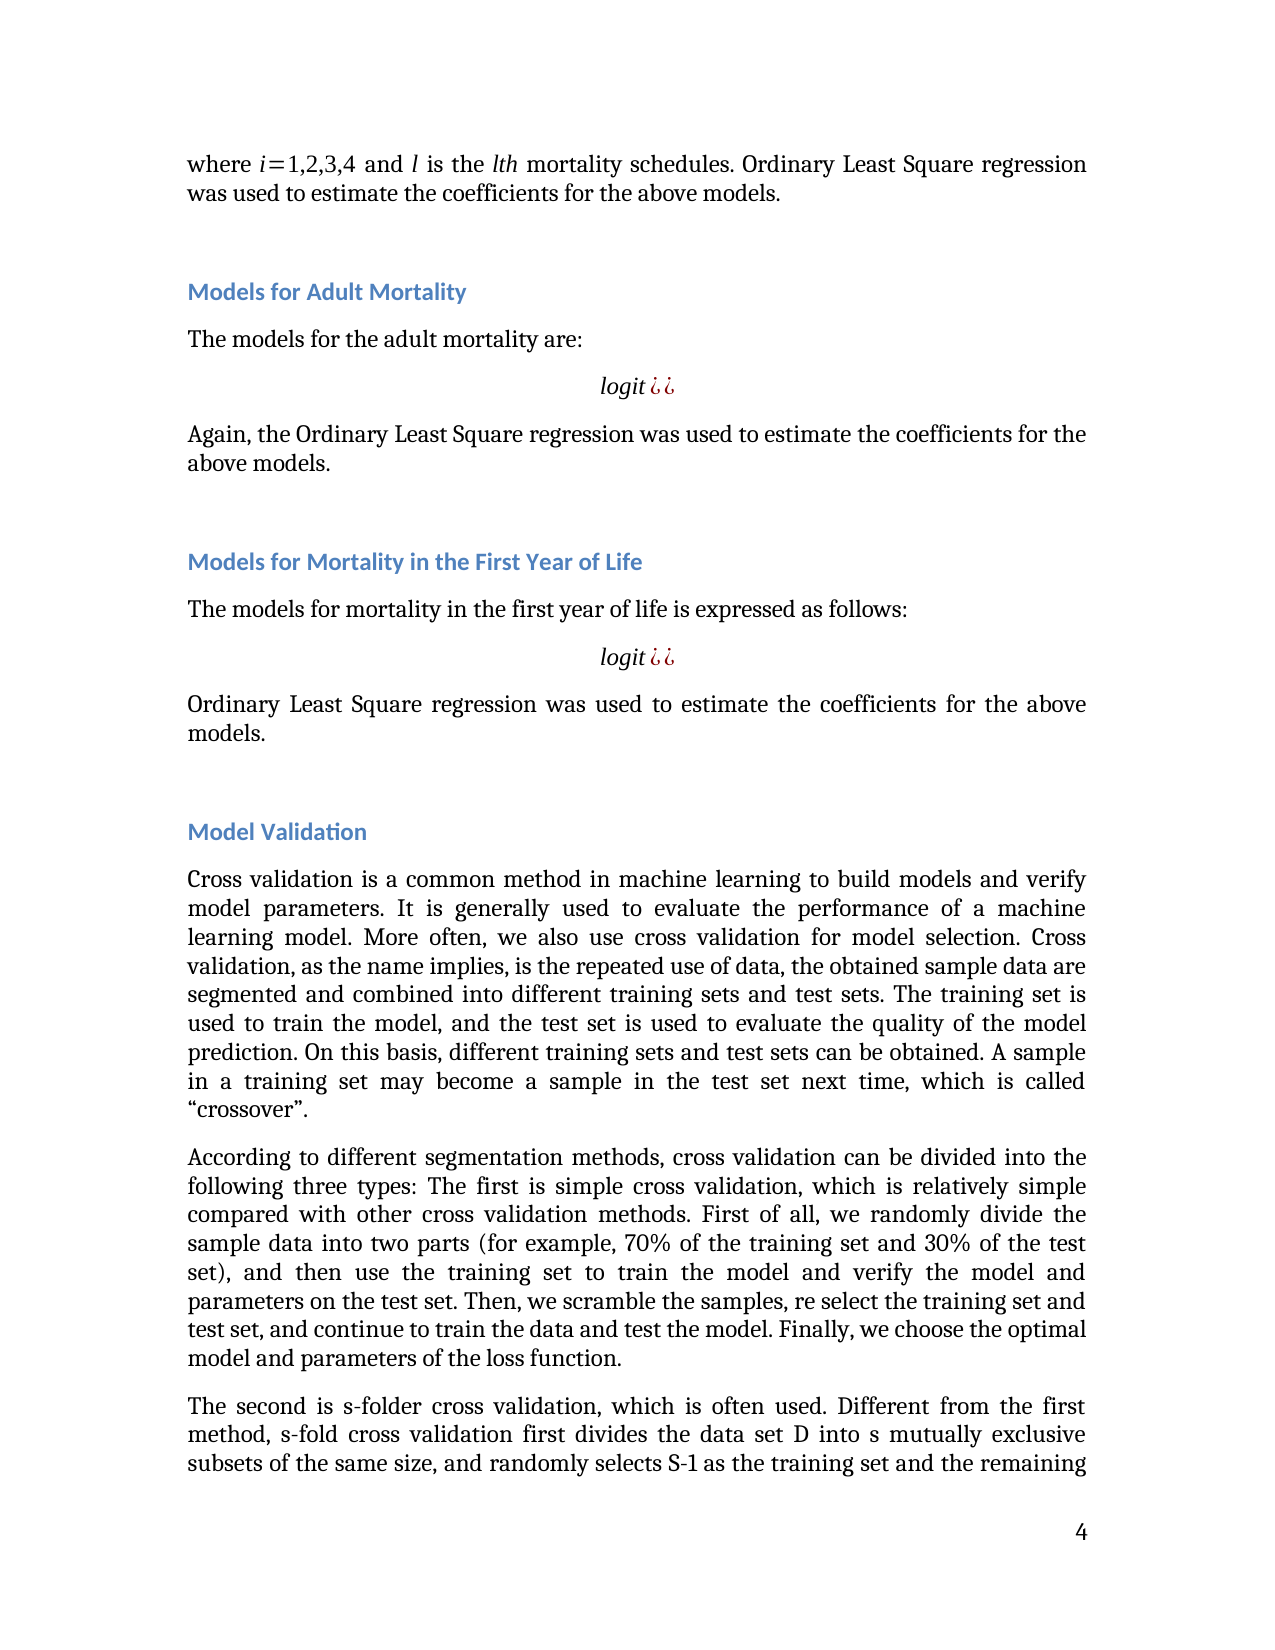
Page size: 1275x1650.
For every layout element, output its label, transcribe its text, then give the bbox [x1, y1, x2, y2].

text Again, the Ordinary Least Square regression was used to estimate the coefficients for the above models. [187, 420, 1087, 478]
text The models for the adult mortality are: [187, 325, 1087, 354]
text According to different segmentation methods, cross validation can be divided into the following three types: The first is simple cross validation, which is relatively simple compared with other cross validation methods. First of all, we randomly divide the sample data into two parts (for example, 70% of the training set and 30% of the test set), and then use the training set to train the model and verify the model and parameters on the test set. Then, we scramble the samples, re select the training set and test set, and continue to train the data and test the model. Finally, we choose the optimal model and parameters of the loss function. [187, 1143, 1087, 1373]
subtitle Models for Adult Mortality [187, 276, 1087, 306]
text The models for mortality in the first year of life is expressed as follows: [187, 595, 1087, 624]
subtitle Models for Mortality in the First Year of Life [187, 546, 1087, 576]
subtitle Model Validation [187, 816, 1087, 847]
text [187, 1392, 1087, 1478]
text Cross validation is a common method in machine learning to build models and verify model parameters. It is generally used to evaluate the performance of a machine learning model. More often, we also use cross validation for model selection. Cross validation, as the name implies, is the repeated use of data, the obtained sample data are segmented and combined into different training sets and test sets. The training set is used to train the model, and the test set is used to evaluate the quality of the model prediction. On this basis, different training sets and test sets can be obtained. A sample in a training set may become a sample in the test set next time, which is called “crossover”. [187, 865, 1087, 1124]
text Ordinary Least Square regression was used to estimate the coefficients for the above models. [187, 690, 1087, 748]
text where and is the mortality schedules. Ordinary Least Square regression was used to estimate the coefficients for the above models. [187, 150, 1087, 207]
